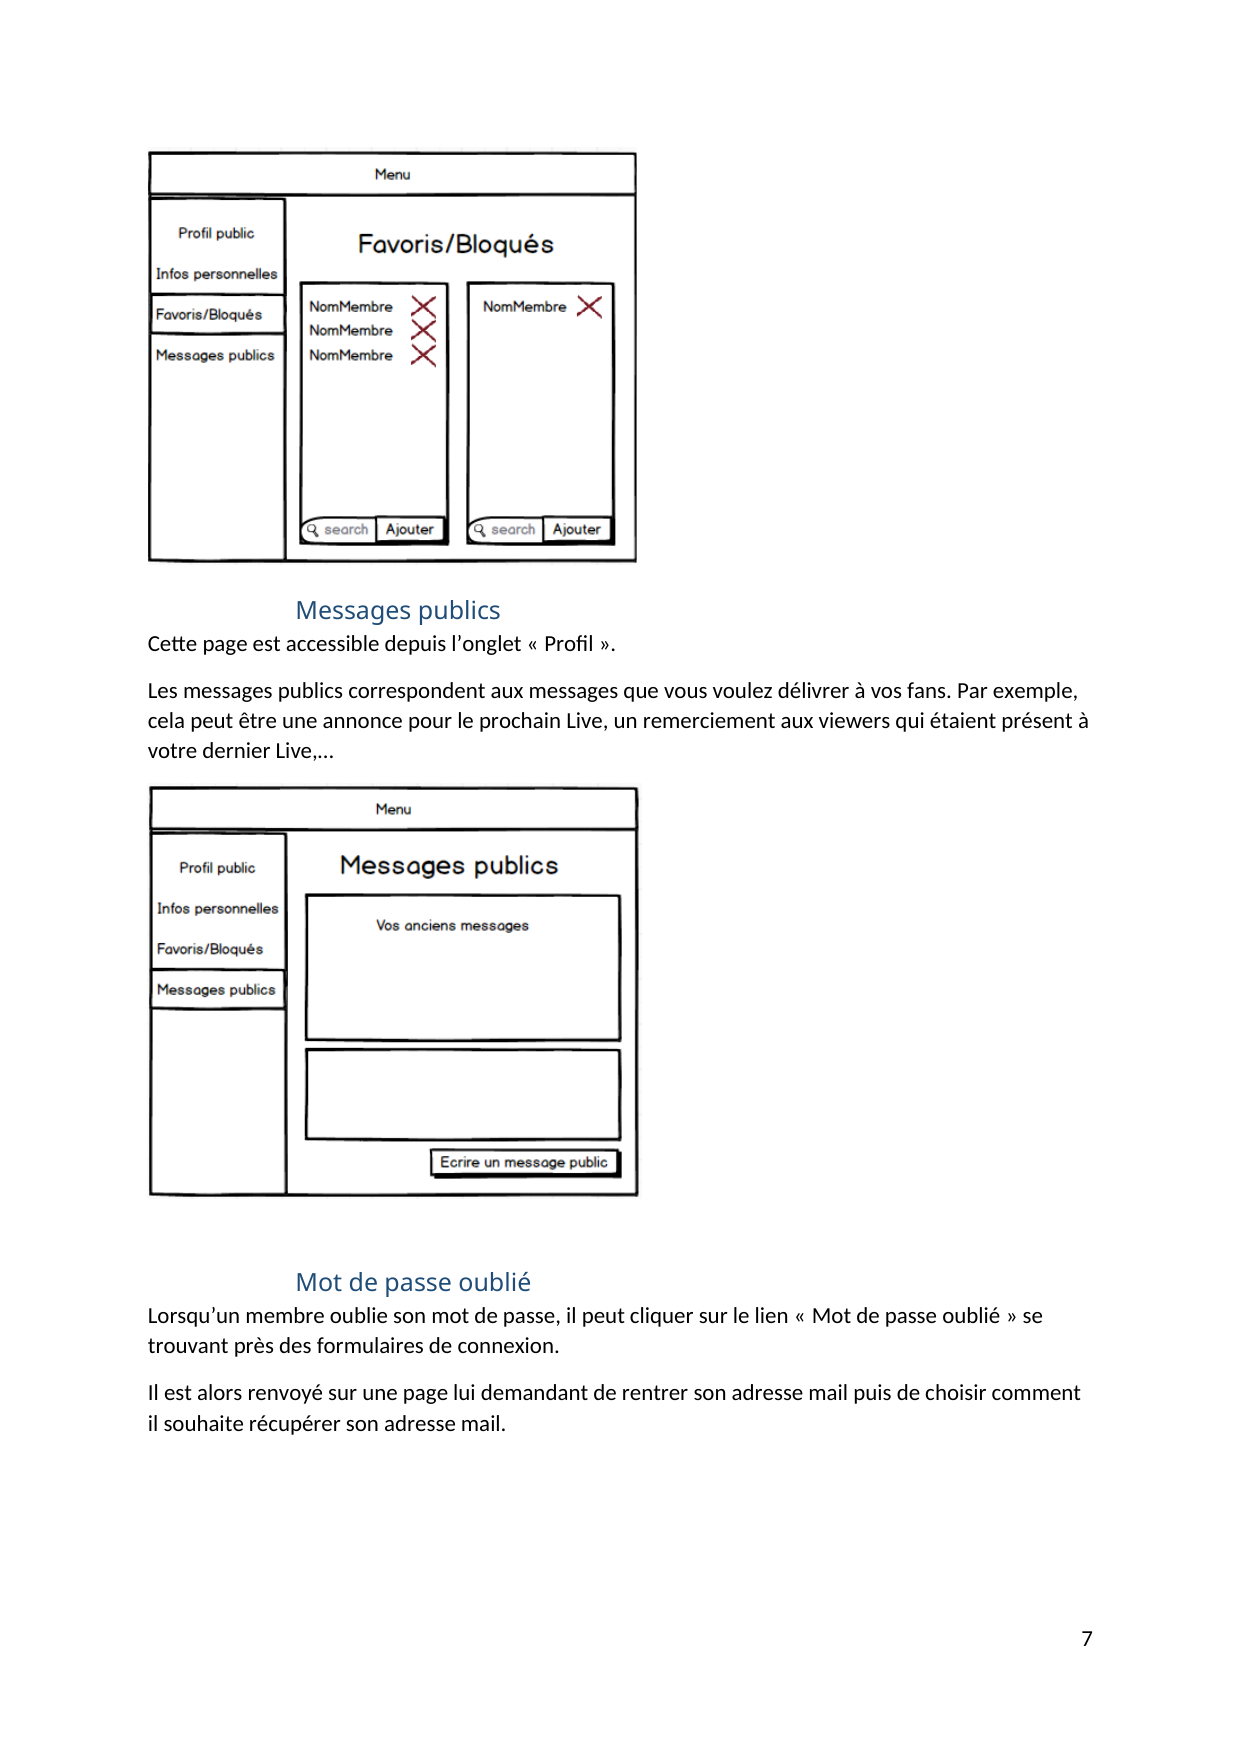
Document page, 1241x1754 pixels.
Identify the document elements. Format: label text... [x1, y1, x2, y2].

subtitle Messages publics [148, 592, 1093, 627]
picture [147, 783, 642, 1199]
picture [147, 147, 637, 565]
text Les messages publics correspondent aux messages que vous voulez délivrer à vos fans. Par exemple, cela peut être une annonce pour le prochain Live, un remerciement aux viewers qui étaient présent à votre dernier Live,… [148, 676, 1093, 764]
text Cette page est accessible depuis l’onglet « Profil ». [148, 629, 1093, 657]
subtitle Mot de passe oublié [148, 1265, 1093, 1299]
text Lorsqu’un membre oublie son mot de passe, il peut cliquer sur le lien « Mot de passe oublié » se trouvant près des formulaires de connexion. [148, 1301, 1093, 1360]
text Il est alors renvoyé sur une page lui demandant de rentrer son adresse mail puis de choisir comment il souhaite récupérer son adresse mail. [148, 1378, 1093, 1437]
